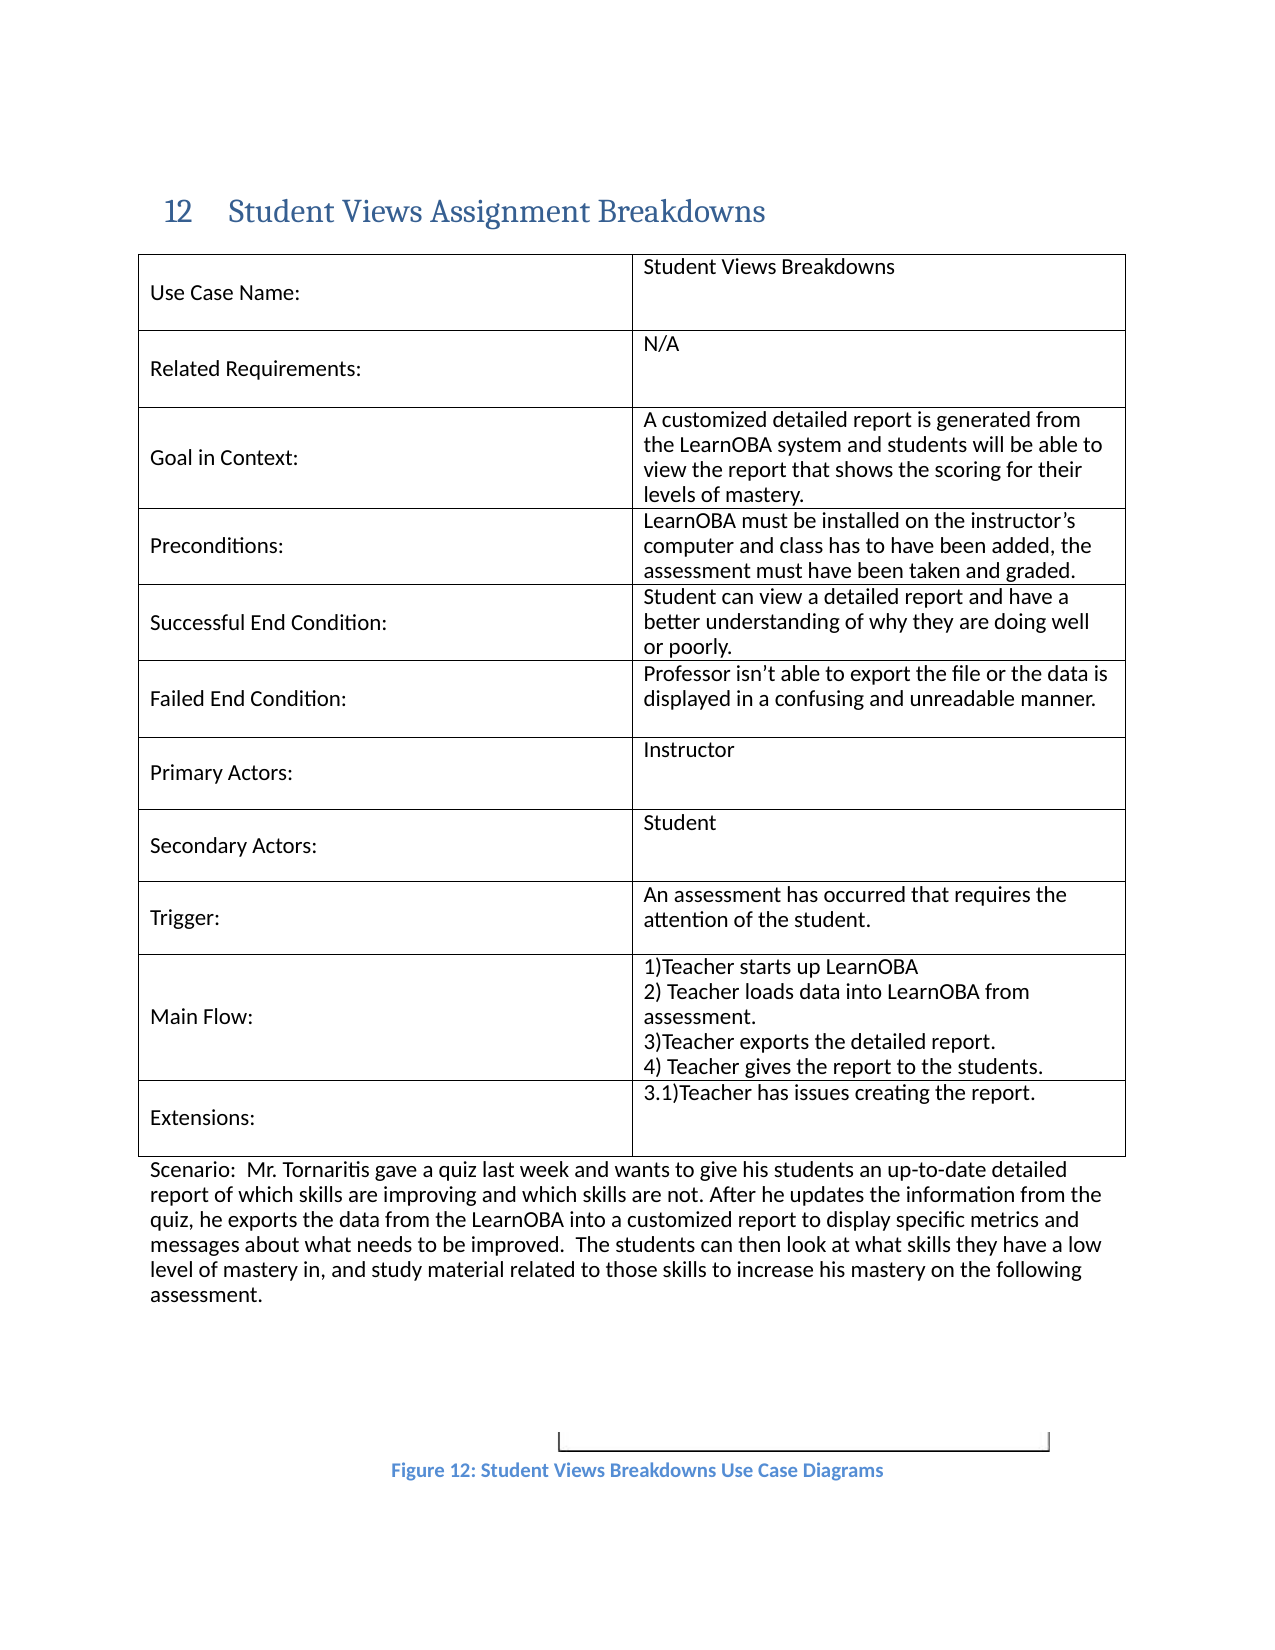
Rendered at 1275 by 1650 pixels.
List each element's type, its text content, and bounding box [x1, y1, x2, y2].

table_header Student Views Breakdowns [633, 255, 1125, 330]
table_cell Extensions: [139, 1081, 632, 1156]
table_cell 1)Teacher starts up LearnOBA 2) Teacher loads data into LearnOBA from assessment. 3)Teacher exports the detailed report. 4) Teacher gives the report to the students. [633, 955, 1125, 1079]
table_cell Main Flow: [139, 955, 632, 1079]
table_cell Successful End Condition: [139, 585, 632, 660]
table_cell Secondary Actors: [139, 810, 632, 881]
table_cell N/A [633, 331, 1125, 407]
table_cell Preconditions: [139, 509, 632, 584]
table_cell Goal in Context: [139, 408, 632, 508]
table_cell Failed End Condition: [139, 661, 632, 737]
table_cell Student [633, 810, 1125, 881]
table_cell Instructor [633, 738, 1125, 809]
text Figure 12: Student Views Breakdowns Use Case Diagrams [150, 1457, 1125, 1482]
table_cell Student can view a detailed report and have a better understanding of why they are doing well or poorly. [633, 585, 1125, 660]
text 12 Student Views Assignment Breakdowns [150, 200, 1125, 229]
table_cell 3.1)Teacher has issues creating the report. [633, 1081, 1125, 1156]
table_header Use Case Name: [139, 255, 632, 330]
text Scenario: Mr. Tornaritis gave a quiz last week and wants to give his students an up-to-date detailed report of which skills are improving and which skills are not. After he updates the information from the quiz, he exports the data from the LearnOBA into a customized report to display specific metrics and messages about what needs to be improved. The students can then look at what skills they have a low level of mastery in, and study material related to those skills to increase his mastery on the following assessment. [150, 1157, 1125, 1307]
table_cell Professor isn’t able to export the file or the data is displayed in a confusing and unreadable manner. [633, 661, 1125, 737]
table_cell A customized detailed report is generated from the LearnOBA system and students will be able to view the report that shows the scoring for their levels of mastery. [633, 408, 1125, 508]
table_cell Trigger: [139, 882, 632, 953]
table_cell An assessment has occurred that requires the attention of the student. [633, 882, 1125, 953]
table_cell Primary Actors: [139, 738, 632, 809]
table_cell Related Requirements: [139, 331, 632, 407]
table_cell LearnOBA must be installed on the instructor’s computer and class has to have been added, the assessment must have been taken and graded. [633, 509, 1125, 584]
